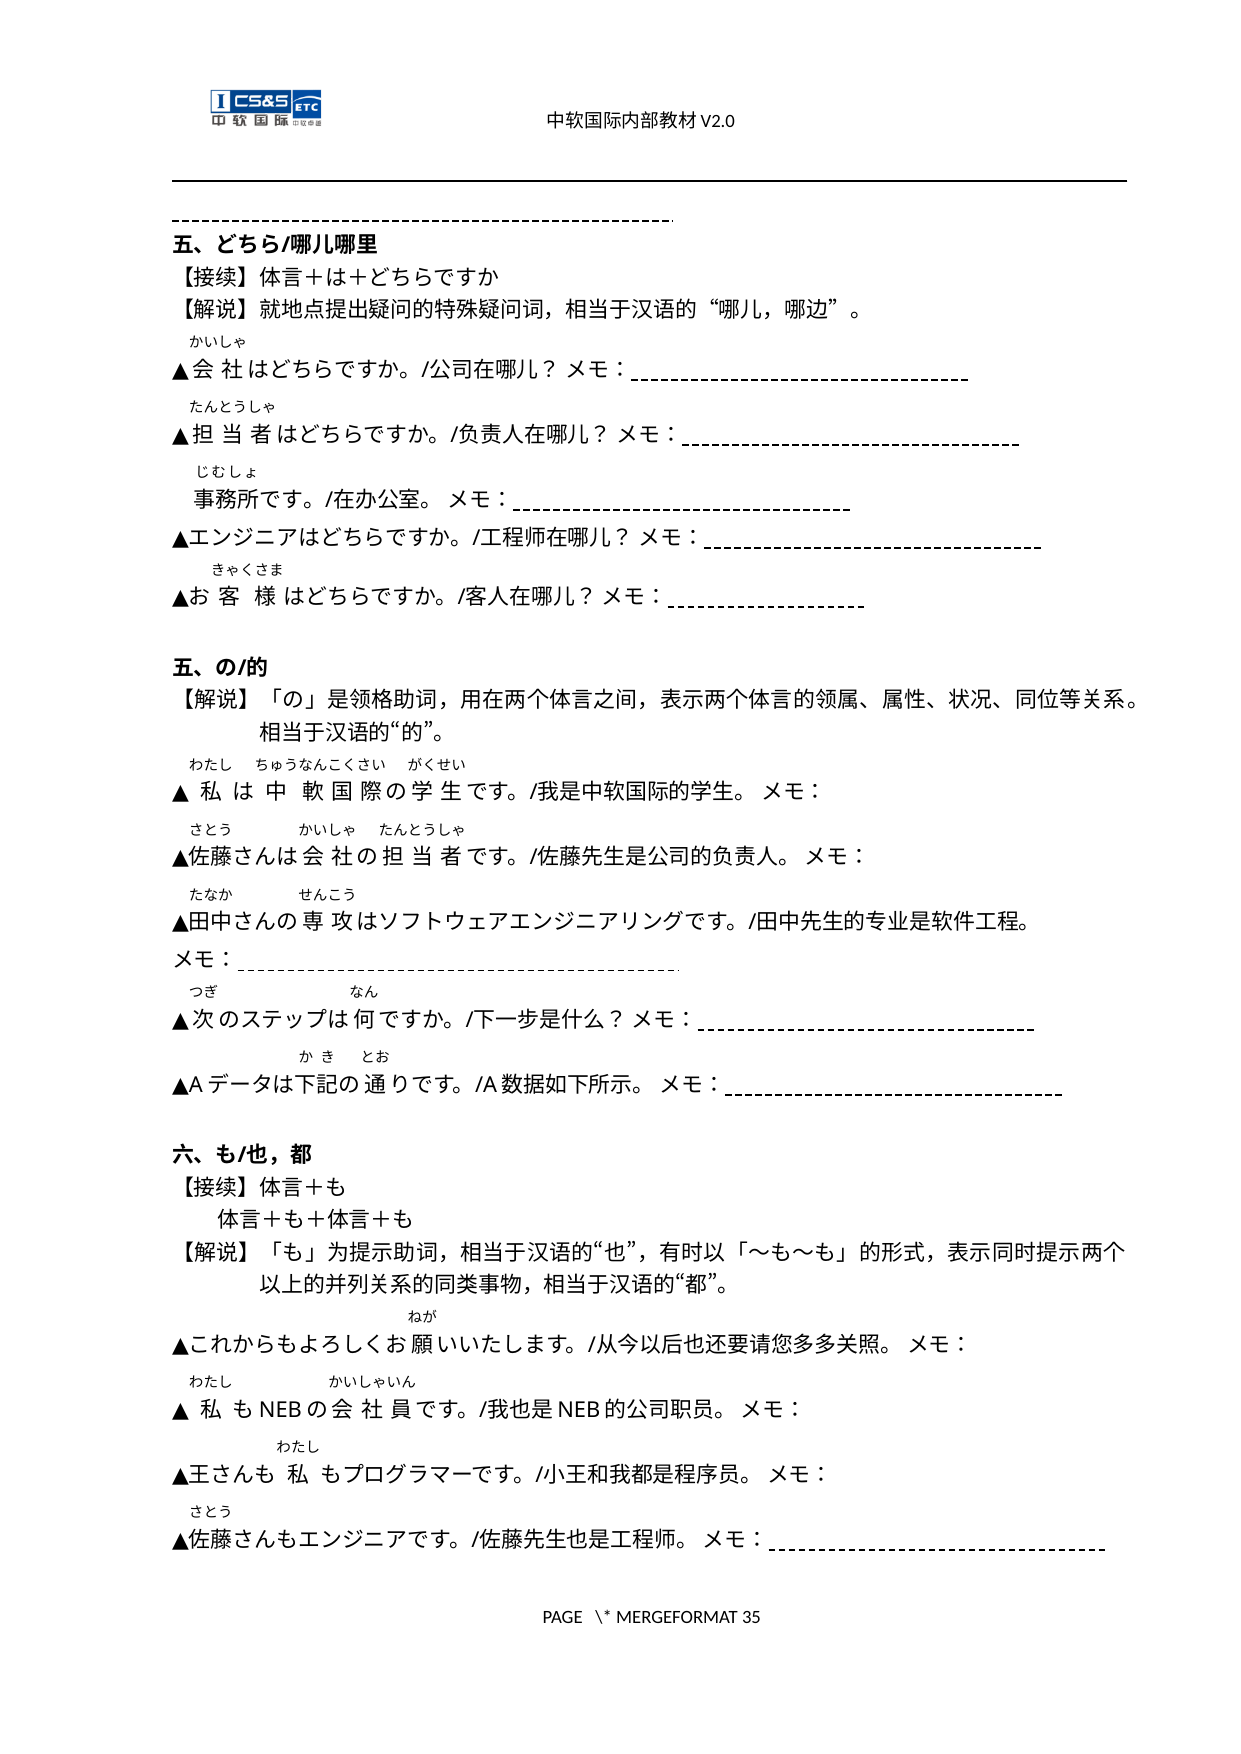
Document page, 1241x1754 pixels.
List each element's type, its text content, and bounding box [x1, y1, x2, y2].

text 【接续】体言＋は＋どちらですか [172, 259, 1127, 292]
picture [209, 88, 322, 127]
text 五、どちら/哪儿哪里 [172, 227, 1127, 259]
text ▲はどちらですか。/负责人在哪儿？ メモ： [172, 389, 1127, 454]
text ▲さんはのです。/佐藤先生是公司的负责人。 メモ： [172, 812, 1127, 877]
text ▲エンジニアはどちらですか。/工程师在哪儿？ メモ： [172, 519, 1127, 552]
list の/的 [172, 649, 1127, 682]
text ▲これからもよろしくおいいたします。/从今以后也还要请您多多关照。 メモ： [172, 1299, 1127, 1364]
text ▲はのです。/我是中软国际的学生。 メモ： [172, 747, 1127, 812]
text ▲もNEBのです。/我也是NEB的公司职员。 メモ： [172, 1364, 1127, 1429]
list も/也，都 [172, 1137, 1127, 1169]
text 【解说】就地点提出疑问的特殊疑问词，相当于汉语的“哪儿，哪边”。 [172, 292, 1127, 324]
text ▲Aデータはのりです。/A数据如下所示。 メモ： [172, 1039, 1127, 1104]
text ▲おはどちらですか。/客人在哪儿？ メモ： [172, 552, 1127, 617]
text ▲さんもエンジニアです。/佐藤先生也是工程师。 メモ： [172, 1494, 1127, 1559]
text 【解说】「も」为提示助词，相当于汉语的“也”，有时以「～も～も」的形式，表示同时提示两个以上的并列关系的同类事物，相当于汉语的“都”。 [172, 1234, 1127, 1299]
text ▲王さんももプログラマーです。/小王和我都是程序员。 メモ： [172, 1429, 1127, 1494]
text メモ： [172, 942, 1127, 974]
text ▲さんのはソフトウェアエンジニアリングです。/田中先生的专业是软件工程。 [172, 877, 1127, 942]
text 【接续】体言＋も [172, 1169, 1127, 1202]
text です。/在办公室。 メモ： [172, 454, 1127, 519]
text ▲はどちらですか。/公司在哪儿？ メモ： [172, 324, 1127, 389]
text ▲のステップはですか。/下一步是什么？ メモ： [172, 974, 1127, 1039]
text 【解说】「の」是领格助词，用在两个体言之间，表示两个体言的领属、属性、状况、同位等关系。相当于汉语的“的”。 [172, 682, 1127, 747]
text 体言＋も＋体言＋も [172, 1202, 1127, 1234]
